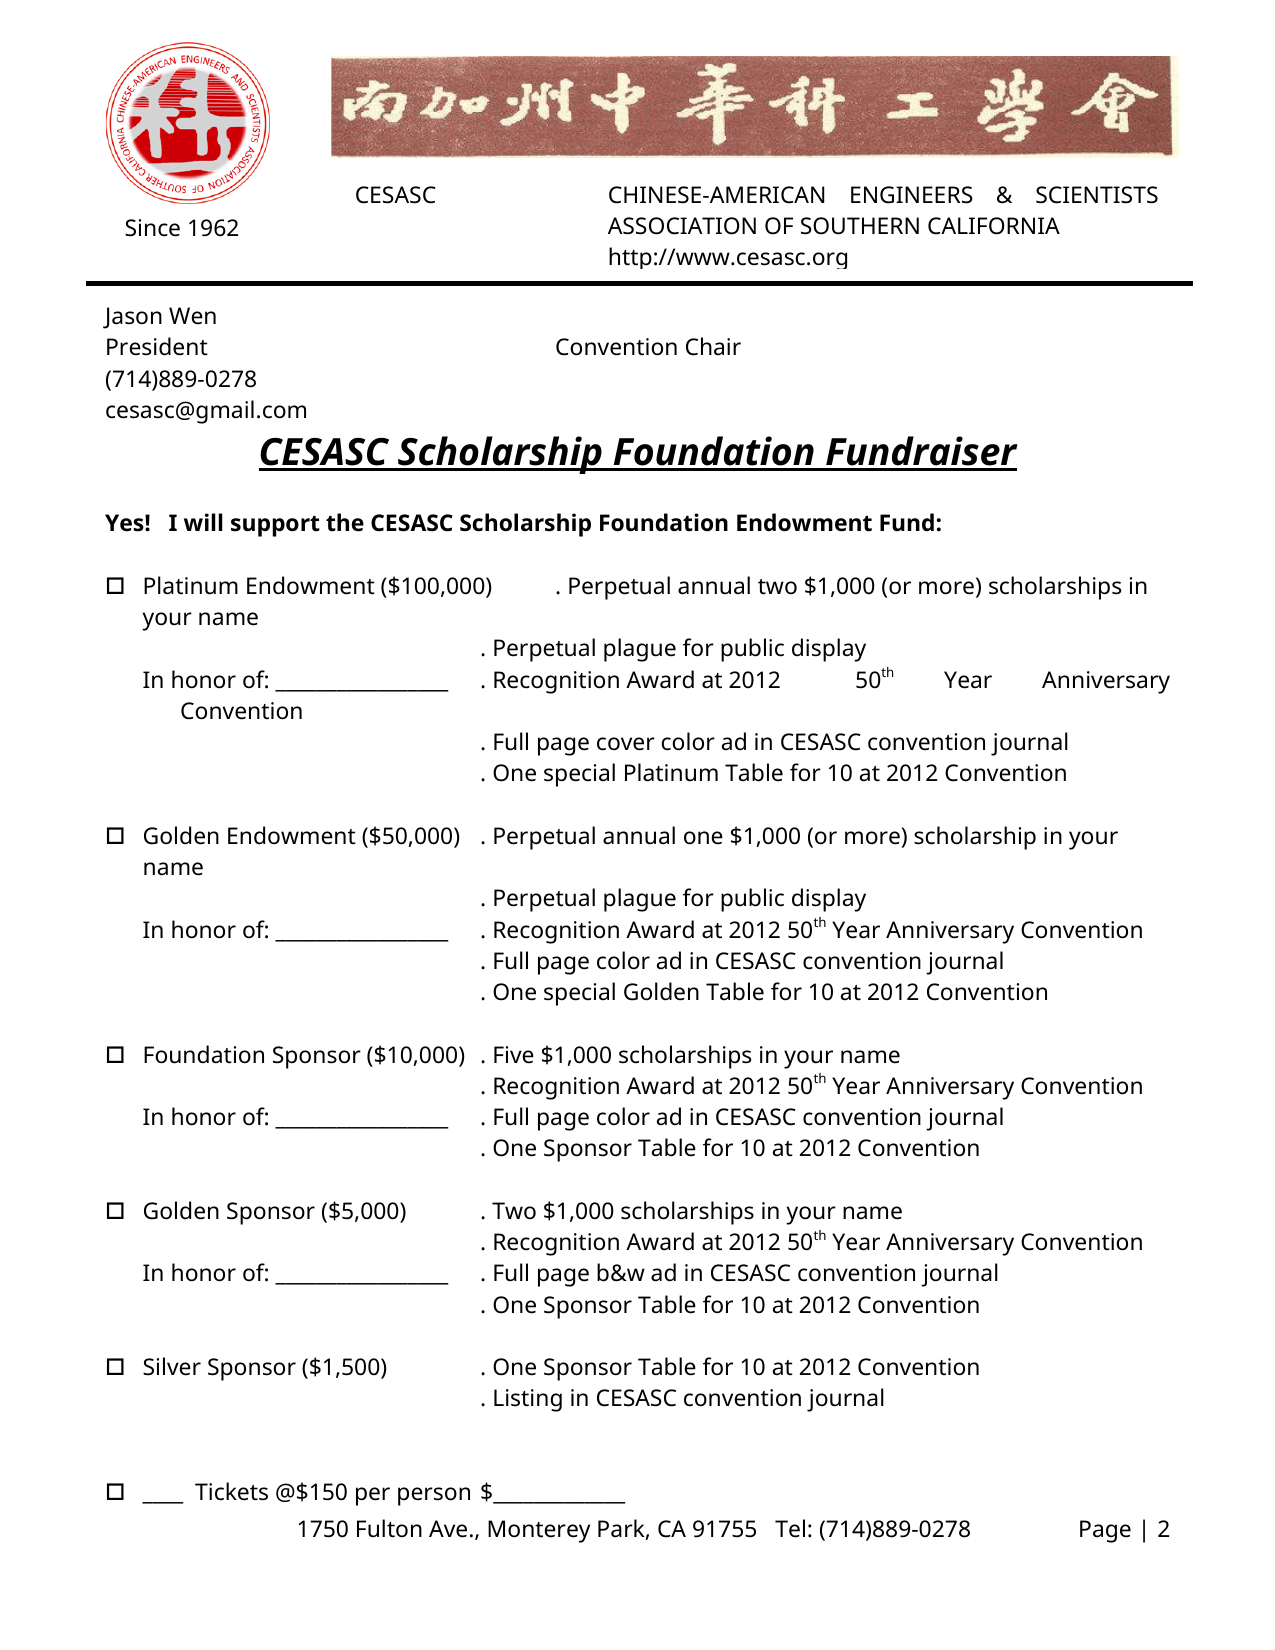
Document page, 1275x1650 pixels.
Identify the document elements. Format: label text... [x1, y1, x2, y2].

text In honor of: _________________ . Recognition Award at 2012 50th Year Anniversary Convention [142, 663, 1170, 726]
list Platinum Endowment ($100,000) . Perpetual annual two $1,000 (or more) scholarships in your name [105, 570, 1170, 632]
list Foundation Sponsor ($10,000) . Five $1,000 scholarships in your name [105, 1038, 1170, 1070]
text Jason Wen [105, 300, 1170, 331]
text . Recognition Award at 2012 50th Year Anniversary Convention [142, 1070, 1170, 1101]
text . Full page color ad in CESASC convention journal [142, 945, 1170, 976]
text (714)889-0278 [105, 362, 1170, 394]
list Silver Sponsor ($1,500) . One Sponsor Table for 10 at 2012 Convention [105, 1351, 1170, 1382]
text . Listing in CESASC convention journal [142, 1382, 1170, 1413]
list Golden Sponsor ($5,000) . Two $1,000 scholarships in your name [105, 1195, 1170, 1226]
text In honor of: _________________ . Full page color ad in CESASC convention journal [142, 1101, 1170, 1132]
text . Perpetual plague for public display [142, 632, 1170, 663]
text In honor of: _________________ . Full page b&w ad in CESASC convention journal [142, 1257, 1170, 1288]
picture [105, 42, 270, 204]
text President Convention Chair [105, 331, 1170, 362]
list ____ Tickets @$150 per person $_____________ [105, 1476, 1170, 1507]
text In honor of: _________________ . Recognition Award at 2012 50th Year Anniversary Convention [142, 913, 1170, 945]
text CESASC Scholarship Foundation Fundraiser [105, 425, 1170, 476]
text . One Sponsor Table for 10 at 2012 Convention [480, 1288, 1170, 1320]
text . One Sponsor Table for 10 at 2012 Convention [142, 1132, 1170, 1163]
text cesasc@gmail.com [105, 394, 1170, 425]
list Golden Endowment ($50,000) . Perpetual annual one $1,000 (or more) scholarship in your name [105, 820, 1170, 882]
picture [331, 56, 1180, 158]
text Yes! I will support the CESASC Scholarship Foundation Endowment Fund: [105, 507, 1170, 538]
text . Perpetual plague for public display [142, 882, 1170, 913]
text . One special Golden Table for 10 at 2012 Convention [480, 976, 1170, 1007]
text . Full page cover color ad in CESASC convention journal [142, 726, 1170, 757]
text . Recognition Award at 2012 50th Year Anniversary Convention [433, 1226, 1170, 1257]
text . One special Platinum Table for 10 at 2012 Convention [142, 757, 1170, 788]
